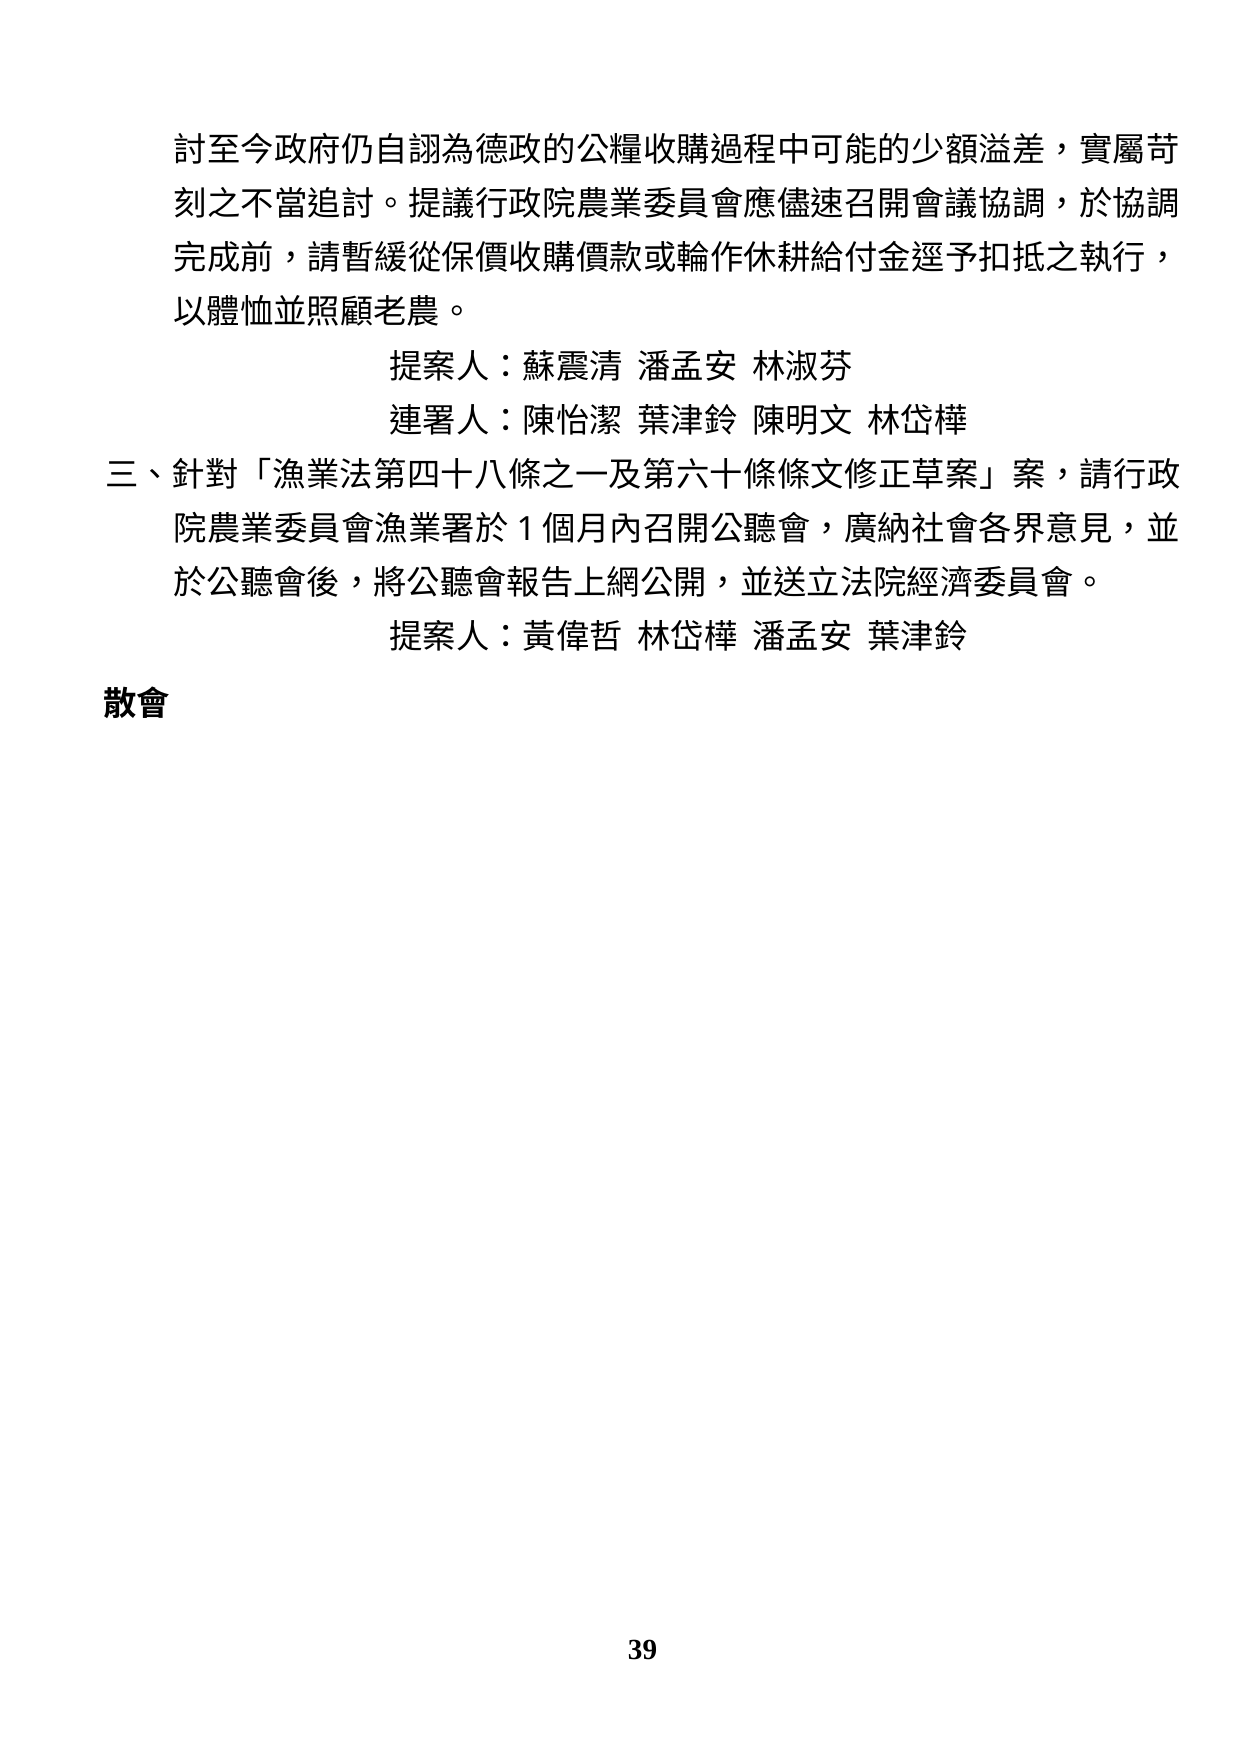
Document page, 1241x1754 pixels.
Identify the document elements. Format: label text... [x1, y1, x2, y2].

list 針對「漁業法第四十八條之一及第六十條條文修正草案」案，請行政院農業委員會漁業署於1個月內召開公聽會，廣納社會各界意見，並於公聽會後，將公聽會報告上網公開，並送立法院經濟委員會。 [105, 443, 1181, 606]
text 提案人：黃偉哲 林岱樺 潘孟安 葉津鈴 [389, 606, 1181, 660]
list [105, 118, 1181, 335]
text 連署人：陳怡潔 葉津鈴 陳明文 林岱樺 [389, 389, 1181, 443]
text 散會 [0, 675, 1181, 725]
text 提案人：蘇震清 潘孟安 林淑芬 [389, 335, 1181, 389]
